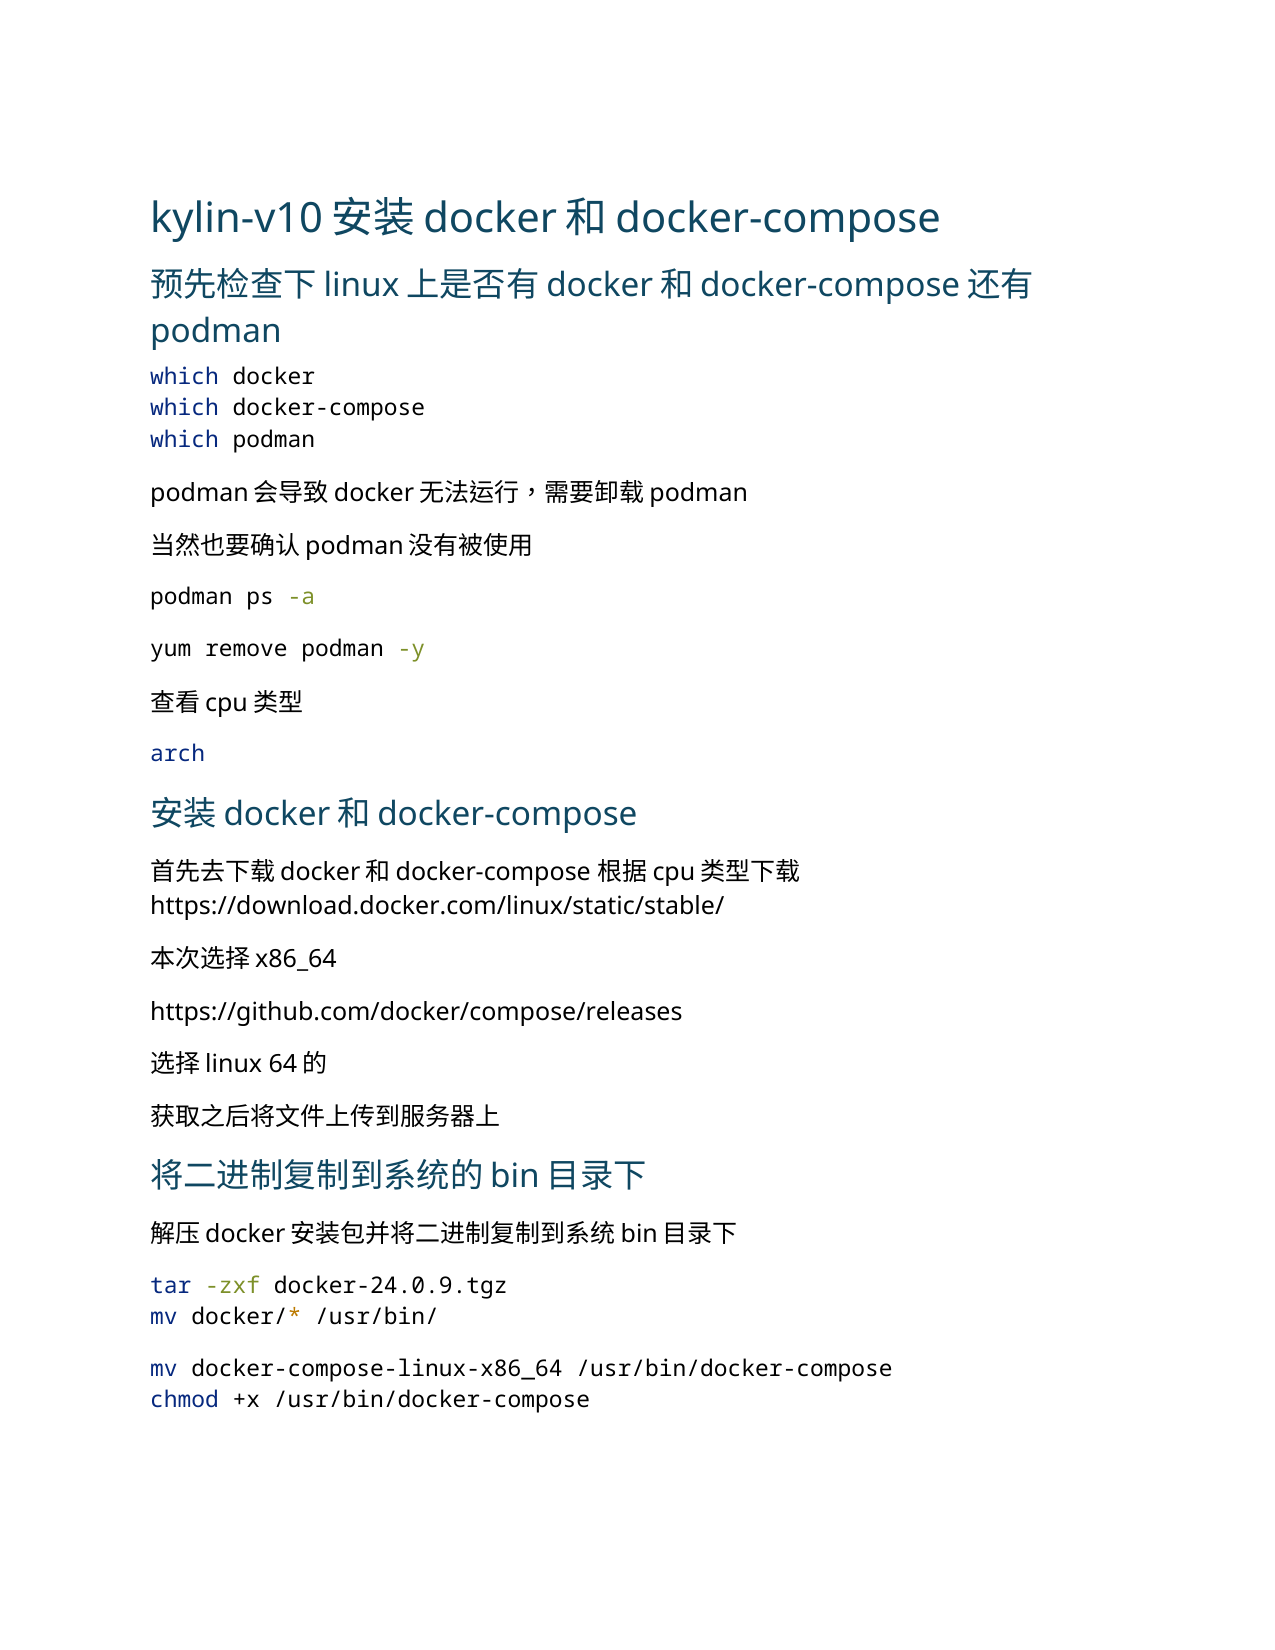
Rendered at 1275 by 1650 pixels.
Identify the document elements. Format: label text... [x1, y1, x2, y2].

subtitle kylin-v10安装docker和docker-compose [150, 187, 1125, 244]
text yum remove podman -y [150, 632, 1125, 664]
text 解压docker安装包并将二进制复制到系统bin目录下 [150, 1216, 1125, 1250]
text 选择linux 64的 [150, 1046, 1125, 1080]
text podman会导致docker无法运行，需要卸载podman [150, 475, 1125, 509]
text 首先去下载docker和docker-compose 根据cpu类型下载 https://download.docker.com/linux/static/stable/ [150, 853, 1125, 922]
text podman ps -a [150, 580, 1125, 612]
text 当然也要确认podman没有被使用 [150, 527, 1125, 562]
text 本次选择x86_64 [150, 940, 1125, 974]
text 获取之后将文件上传到服务器上 [150, 1099, 1125, 1133]
subtitle 预先检查下linux上是否有docker和docker-compose还有podman [150, 261, 1125, 352]
text https://github.com/docker/compose/releases [150, 993, 1125, 1027]
subtitle 将二进制复制到系统的bin目录下 [150, 1152, 1125, 1197]
text which docker which docker-compose which podman [150, 360, 1125, 454]
subtitle 安装docker和docker-compose [150, 789, 1125, 835]
text 查看cpu类型 [150, 684, 1125, 718]
text tar -zxf docker-24.0.9.tgz mv docker/* /usr/bin/ [150, 1269, 1125, 1331]
text mv docker-compose-linux-x86_64 /usr/bin/docker-compose chmod +x /usr/bin/docker-compose [150, 1352, 1125, 1414]
text arch [150, 737, 1125, 768]
